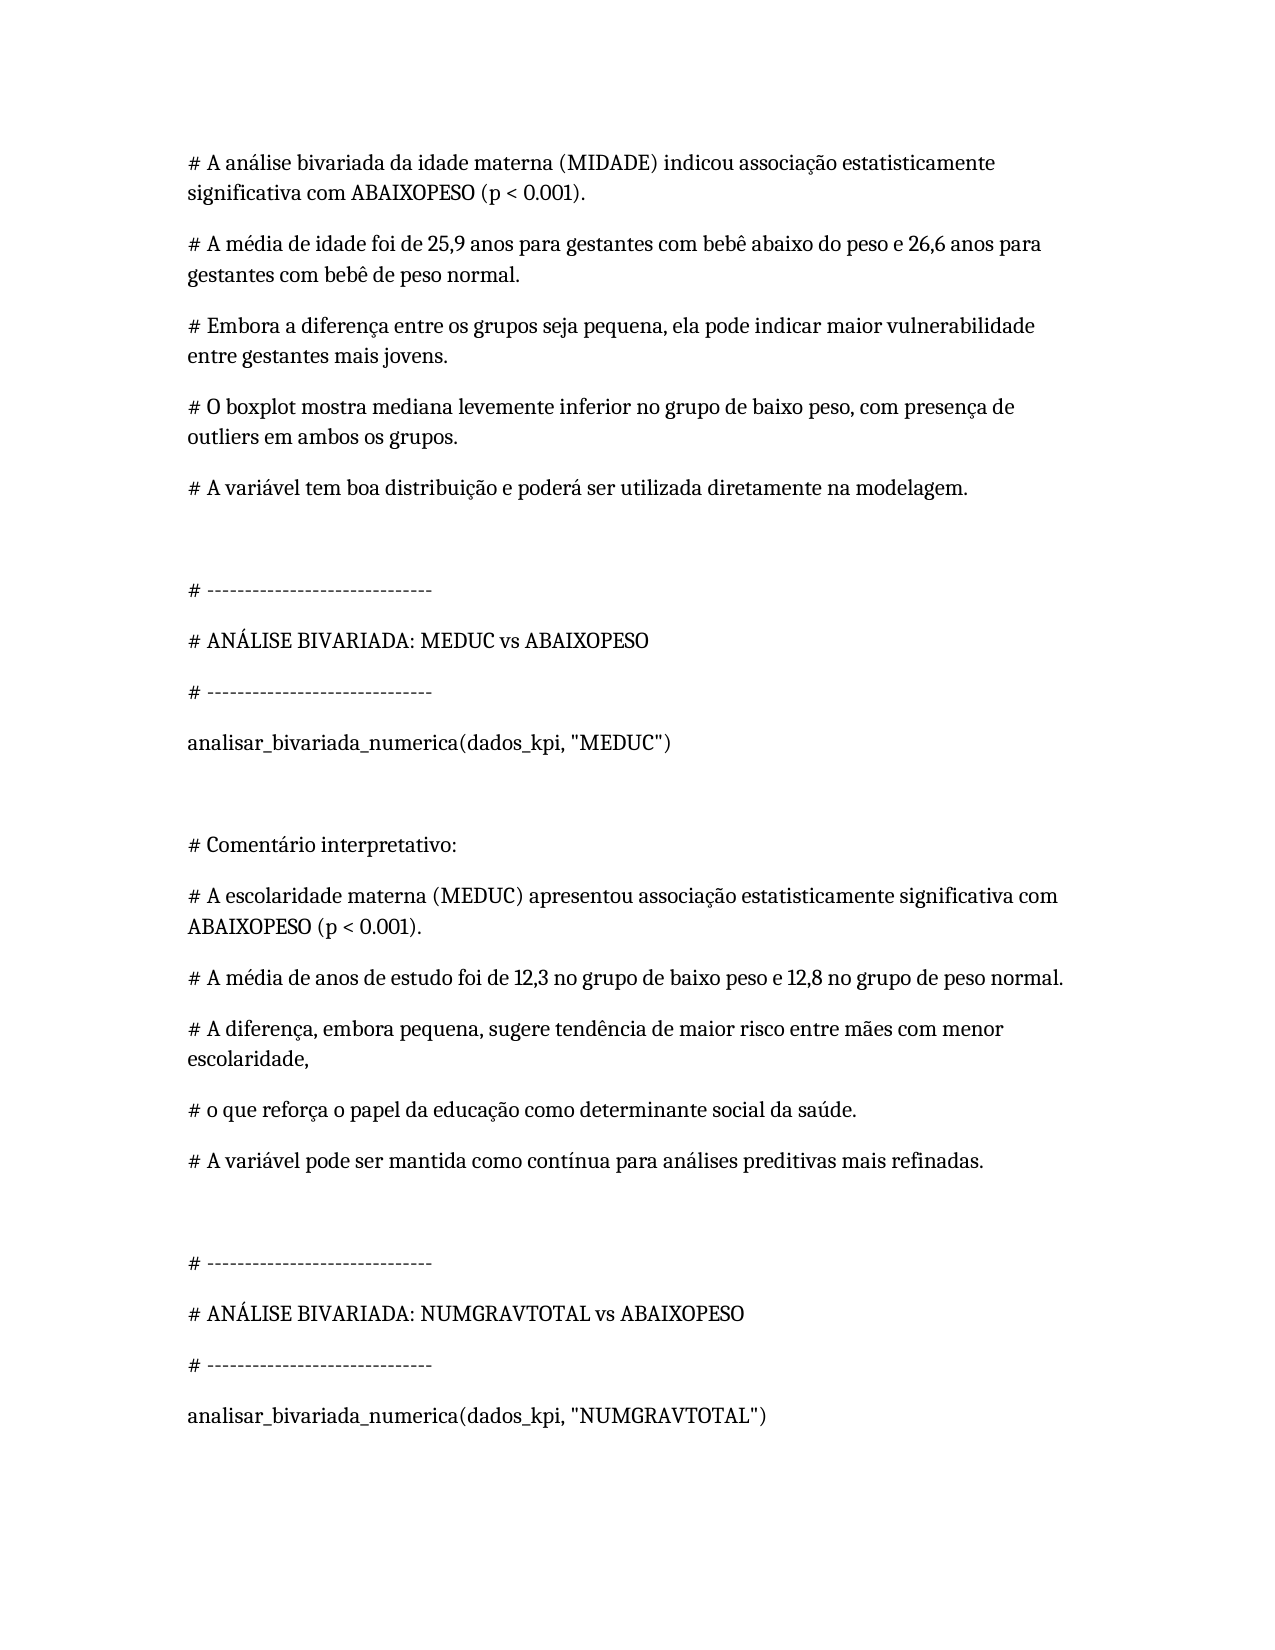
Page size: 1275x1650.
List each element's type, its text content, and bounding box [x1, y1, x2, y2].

text analisar_bivariada_numerica(dados_kpi, "NUMGRAVTOTAL") [187, 1403, 1087, 1429]
text # A escolaridade materna (MEDUC) apresentou associação estatisticamente significativa com ABAIXOPESO (p < 0.001). [187, 883, 1087, 940]
text # A variável pode ser mantida como contínua para análises preditivas mais refinadas. [187, 1148, 1087, 1174]
text # ------------------------------ [187, 1250, 1087, 1276]
text # A variável tem boa distribuição e poderá ser utilizada diretamente na modelagem. [187, 475, 1087, 501]
text # o que reforça o papel da educação como determinante social da saúde. [187, 1097, 1087, 1123]
text # A média de anos de estudo foi de 12,3 no grupo de baixo peso e 12,8 no grupo de peso normal. [187, 964, 1087, 991]
text # ANÁLISE BIVARIADA: MEDUC vs ABAIXOPESO [187, 628, 1087, 654]
text # ANÁLISE BIVARIADA: NUMGRAVTOTAL vs ABAIXOPESO [187, 1301, 1087, 1327]
text # O boxplot mostra mediana levemente inferior no grupo de baixo peso, com presença de outliers em ambos os grupos. [187, 394, 1087, 450]
text # ------------------------------ [187, 1352, 1087, 1378]
text analisar_bivariada_numerica(dados_kpi, "MEDUC") [187, 730, 1087, 757]
text # ------------------------------ [187, 679, 1087, 706]
text # Embora a diferença entre os grupos seja pequena, ela pode indicar maior vulnerabilidade entre gestantes mais jovens. [187, 312, 1087, 369]
text # A análise bivariada da idade materna (MIDADE) indicou associação estatisticamente significativa com ABAIXOPESO (p < 0.001). [187, 150, 1087, 207]
text # ------------------------------ [187, 577, 1087, 603]
text # A diferença, embora pequena, sugere tendência de maior risco entre mães com menor escolaridade, [187, 1016, 1087, 1072]
text # A média de idade foi de 25,9 anos para gestantes com bebê abaixo do peso e 26,6 anos para gestantes com bebê de peso normal. [187, 231, 1087, 288]
text # Comentário interpretativo: [187, 832, 1087, 859]
